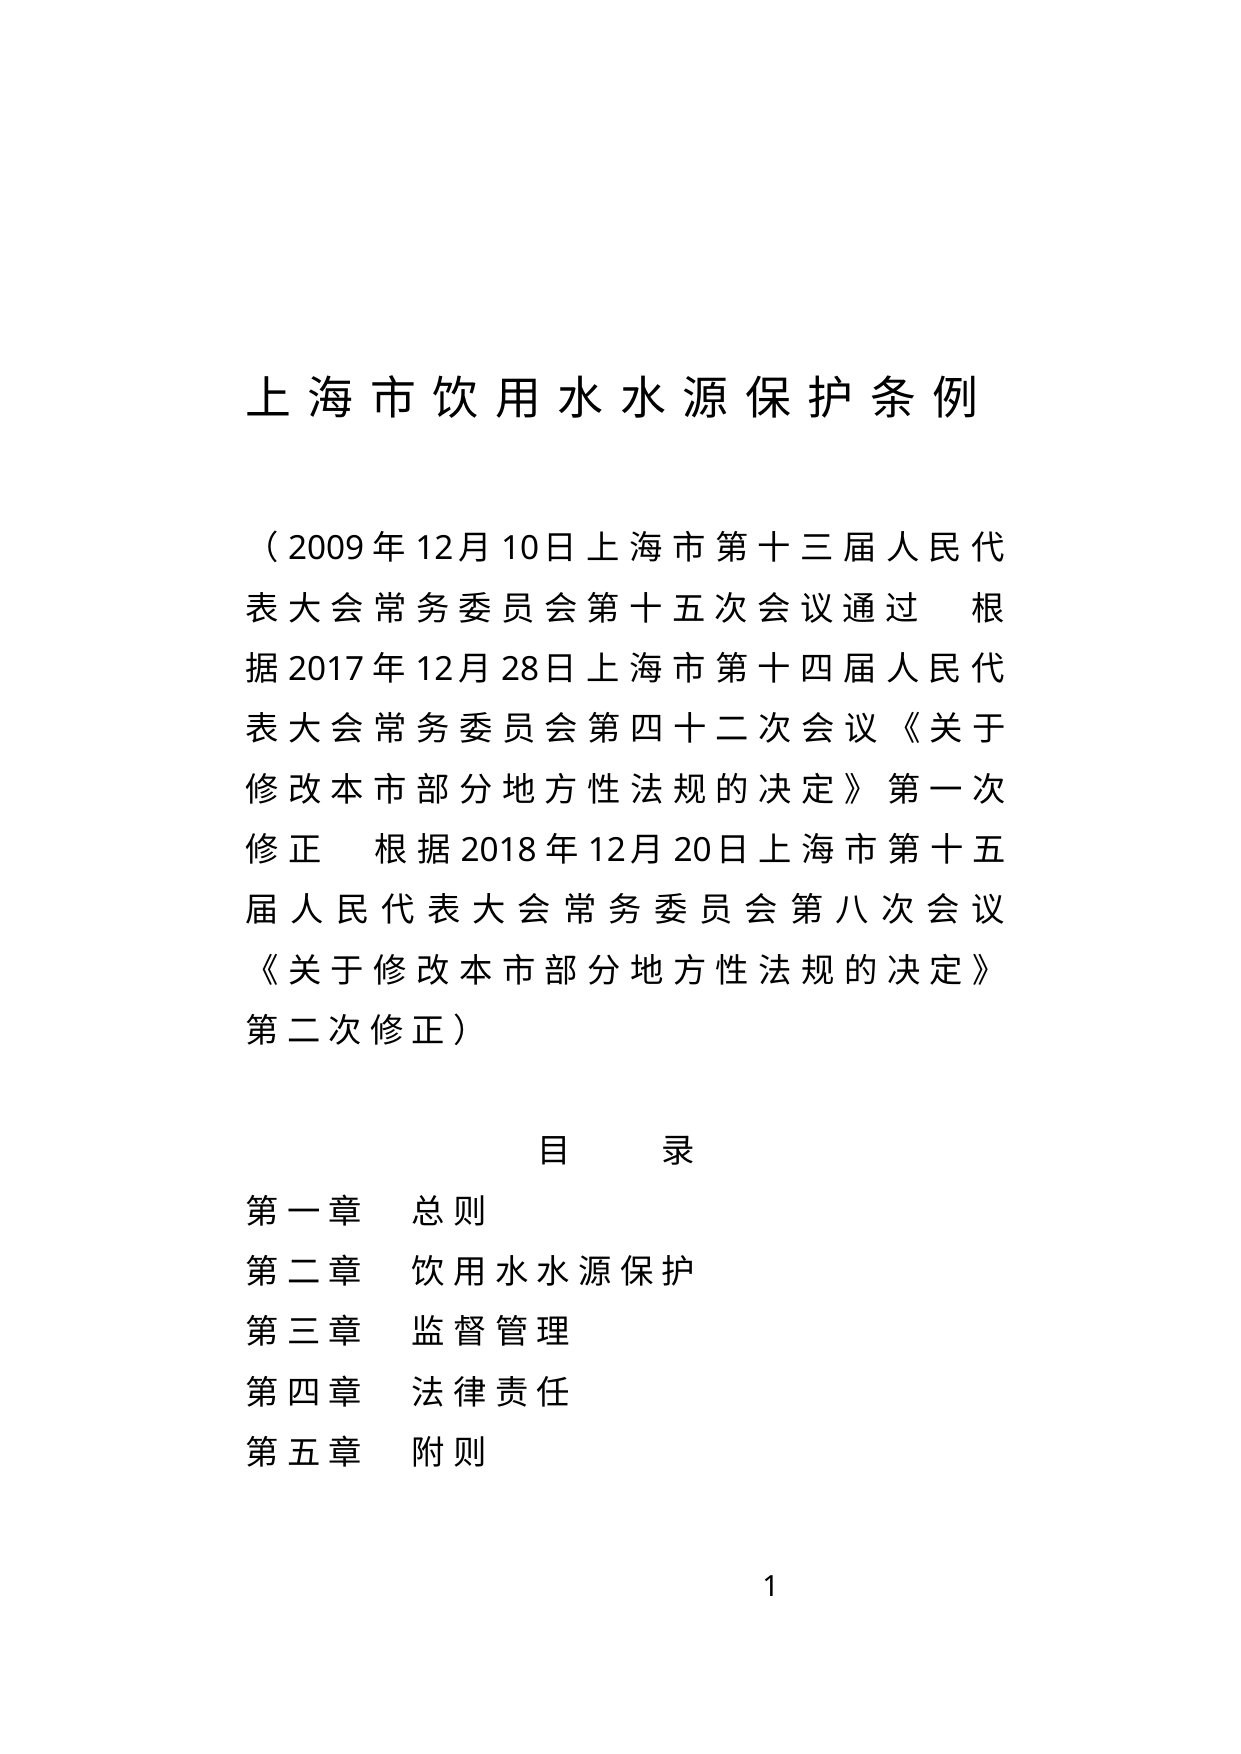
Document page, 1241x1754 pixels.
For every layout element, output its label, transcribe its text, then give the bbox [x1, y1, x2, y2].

text 第一章 总则 [162, 1178, 1078, 1239]
text 目 录 [162, 1118, 1078, 1178]
text 第五章 附则 [162, 1420, 1078, 1480]
text 上海市饮用水水源保护条例 [162, 334, 1078, 455]
text （2009年12月10日上海市第十三届人民代表大会常务委员会第十五次会议通过 根据2017年12月28日上海市第十四届人民代表大会常务委员会第四十二次会议《关于修改本市部分地方性法规的决定》第一次修正 根据2018年12月20日上海市第十五届人民代表大会常务委员会第八次会议《关于修改本市部分地方性法规的决定》第二次修正） [226, 515, 1015, 1058]
text 第三章 监督管理 [162, 1299, 1078, 1359]
text 第二章 饮用水水源保护 [162, 1239, 1078, 1299]
text 第四章 法律责任 [162, 1359, 1078, 1420]
